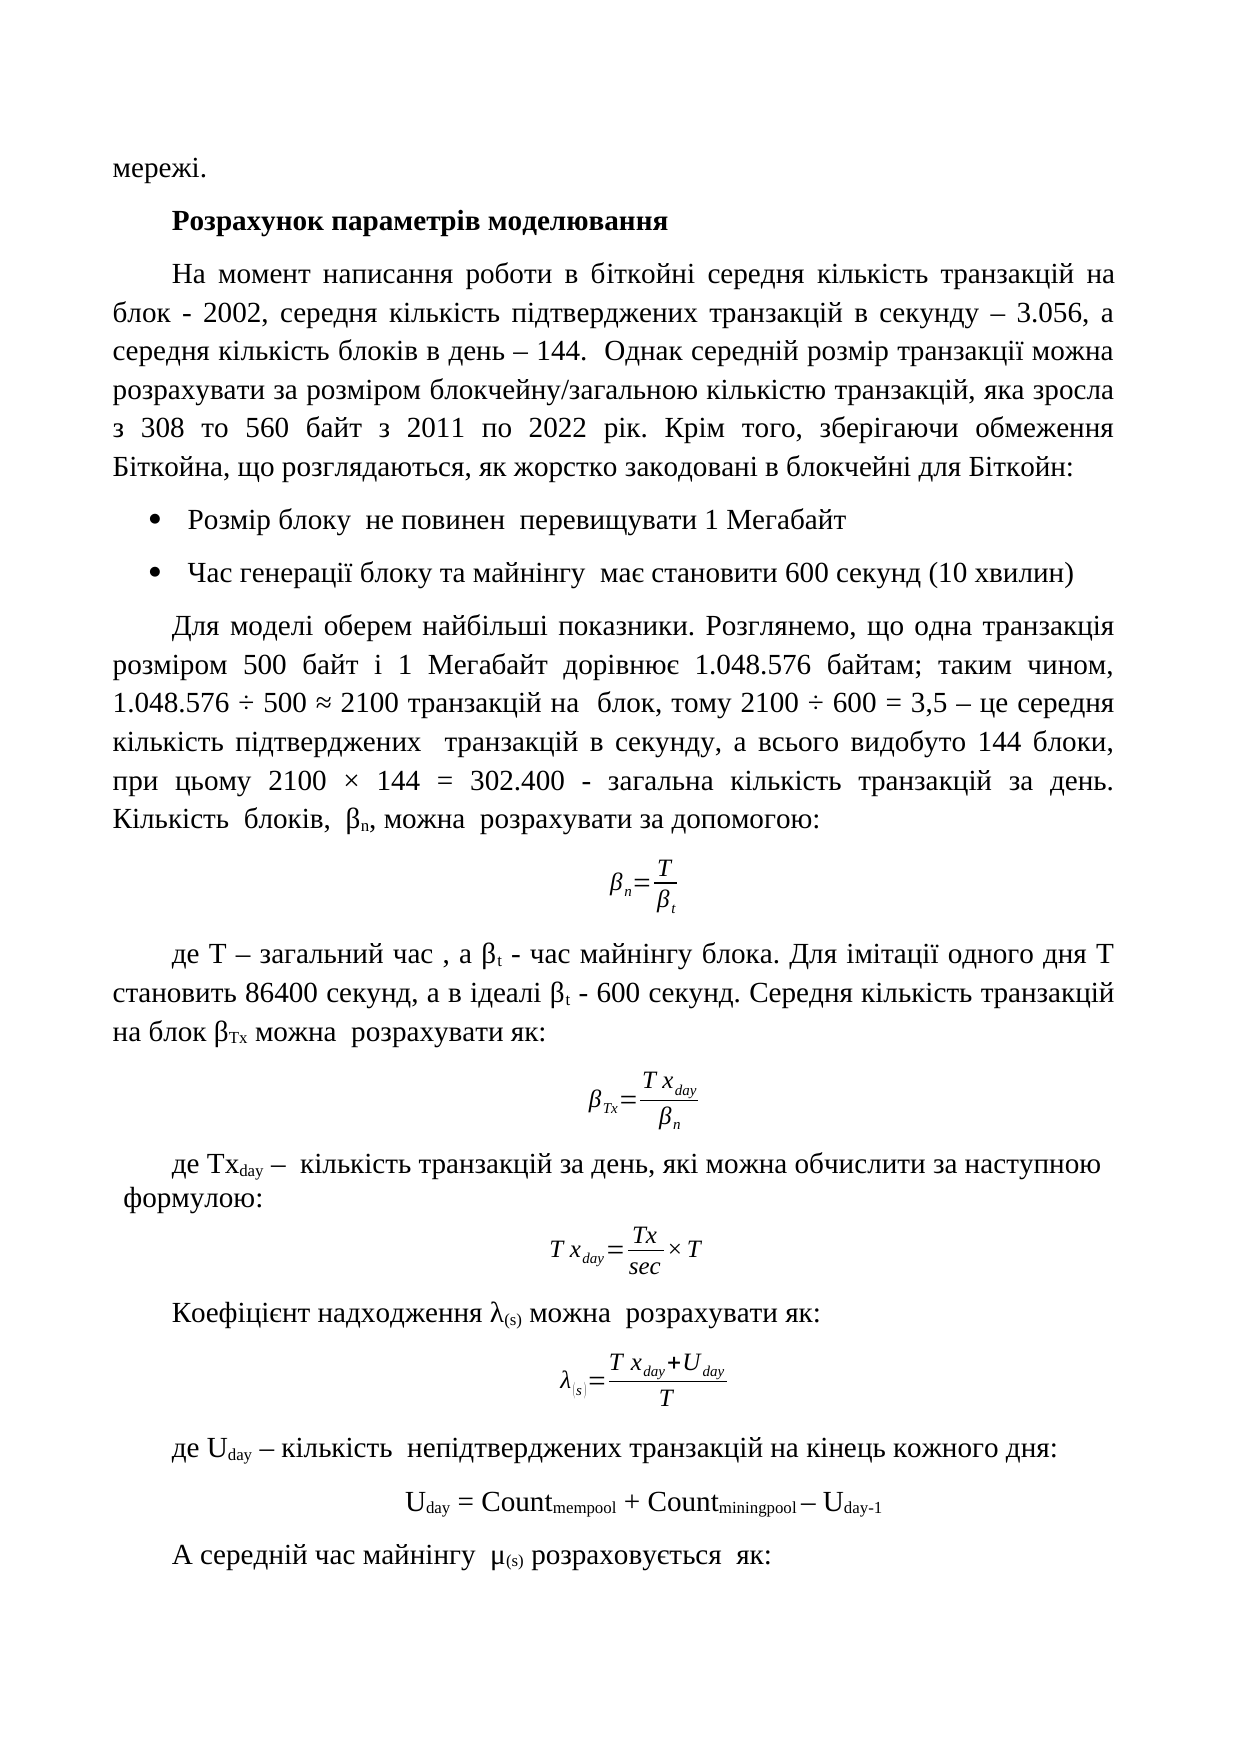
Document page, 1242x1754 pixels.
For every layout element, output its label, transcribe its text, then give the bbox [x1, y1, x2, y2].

list Розмір блоку не повинен перевищувати 1 Мегабайт [150, 502, 1115, 536]
text де Txday – кількість транзакцій за день, які можна обчислити за наступною формулою: [123, 1146, 1129, 1213]
text де Uday – кількість непідтверджених транзакцій на кінець кожного дня: [112, 1431, 1115, 1464]
list Час генерації блоку та майнінгу має становити 600 секунд (10 хвилин) [150, 555, 1115, 589]
text Коефіцієнт надходження λ(s) можна розрахувати як: [112, 1295, 1115, 1329]
text Uday = Countmempool + Countminingpool – Uday-1 [112, 1484, 1115, 1517]
text Для моделі оберем найбільші показники. Розглянемо, що одна транзакція розміром 500 байт і 1 Мегабайт дорівнює 1.048.576 байтам; таким чином, 1.048.576 ÷ 500 ≈ 2100 транзакцій на блок, тому 2100 ÷ 600 = 3,5 – це середня кількість підтверджених транзакцій в секунду, а всього видобуто 144 блоки, при цьому 2100 × 144 = 302.400 - загальна кількість транзакцій за день. Кількість блоків, βn, можна розрахувати за допомогою: [112, 608, 1115, 835]
text де T – загальний час , а βt - час майнінгу блока. Для імітації одного дня T становить 86400 секунд, а в ідеалі βt - 600 секунд. Середня кількість транзакцій на блок βTx можна розрахувати як: [112, 937, 1115, 1047]
text А середній час майнінгу μ(s) розраховується як: [112, 1537, 1115, 1570]
text Розрахунок параметрів моделювання [112, 203, 1115, 237]
